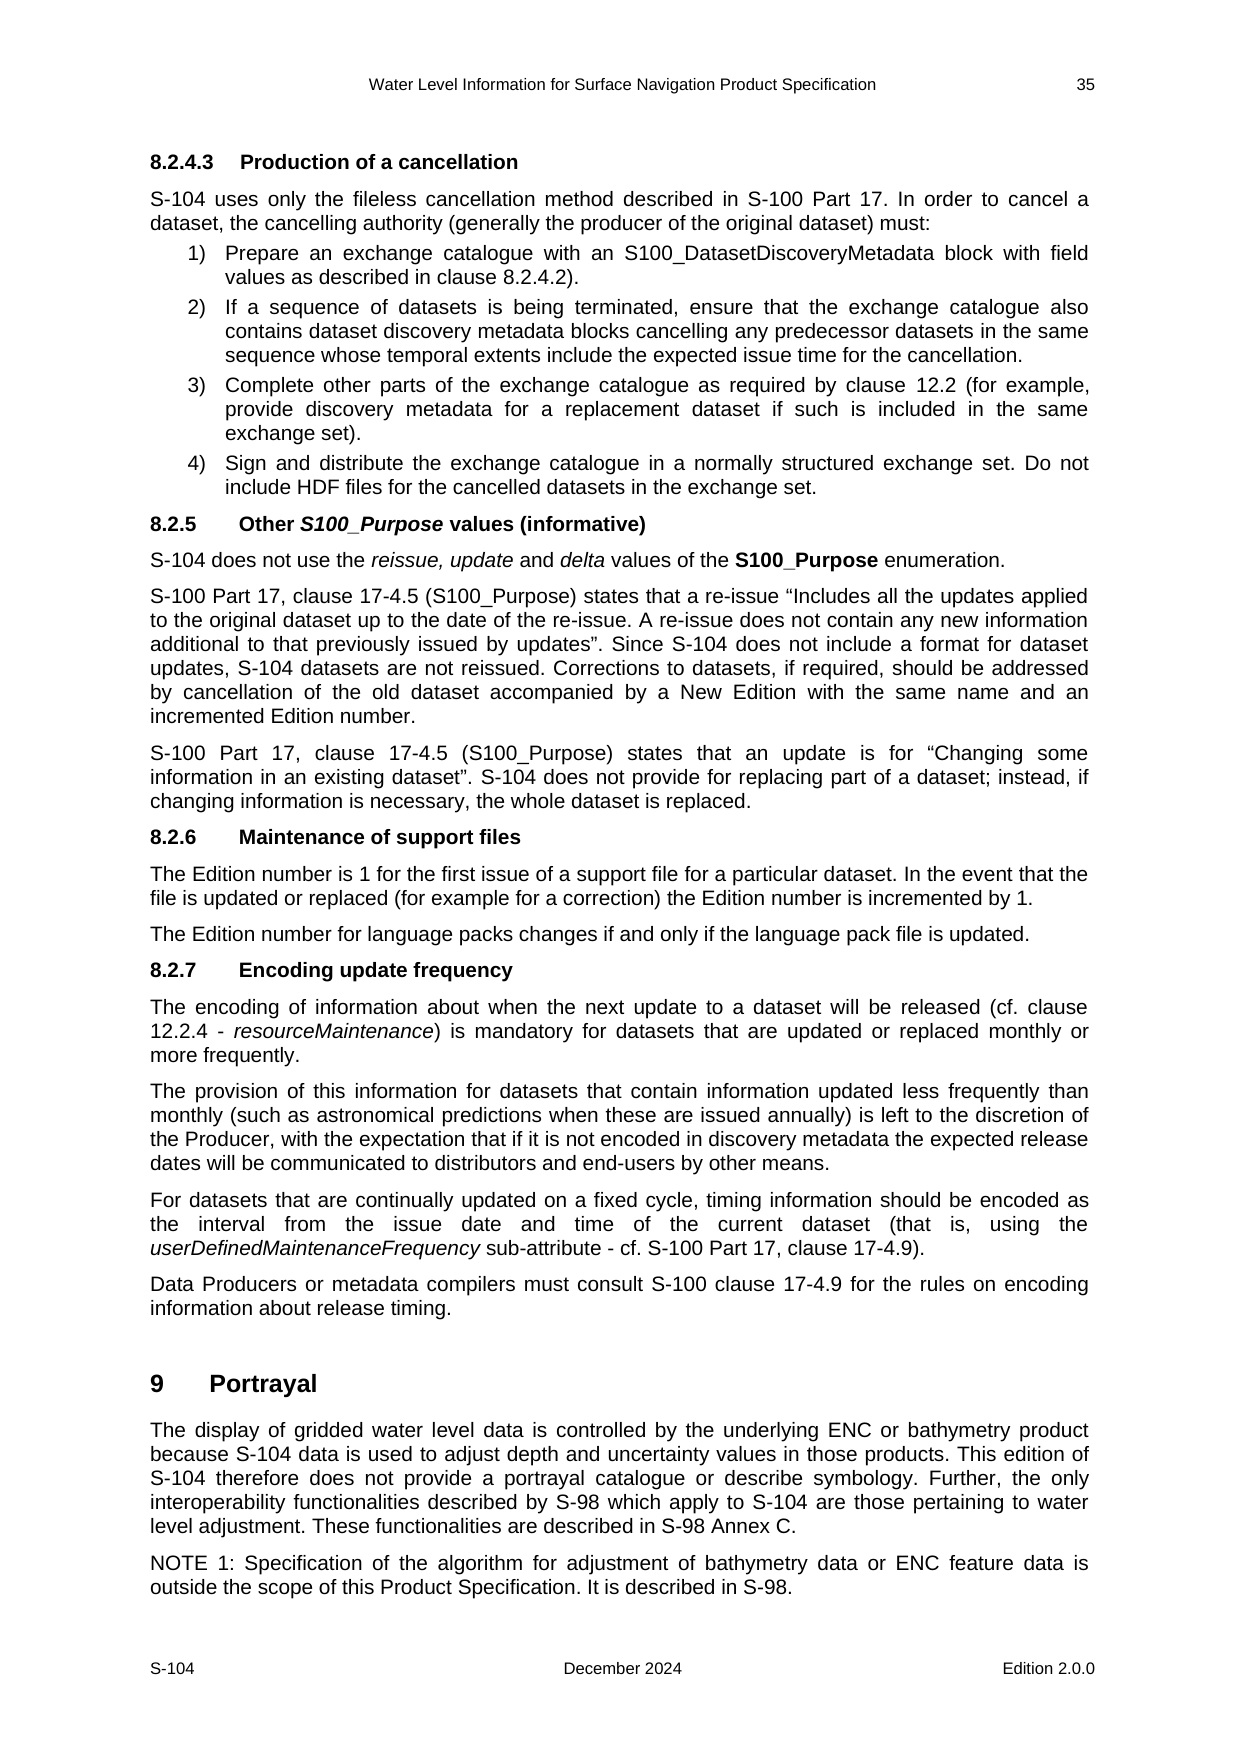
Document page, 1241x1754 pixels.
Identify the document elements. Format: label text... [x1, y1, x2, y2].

list Sign and distribute the exchange catalogue in a normally structured exchange set. Do not include HDF files for the cancelled datasets in the exchange set. [187, 451, 1090, 499]
text S-100 Part 17, clause 17-4.5 (S100_Purpose) states that an update is for “Changing some information in an existing dataset”. S-104 does not provide for replacing part of a dataset; instead, if changing information is necessary, the whole dataset is replaced. [150, 741, 1090, 812]
text The display of gridded water level data is controlled by the underlying ENC or bathymetry product because S-104 data is used to adjust depth and uncertainty values in those products. This edition of S-104 therefore does not provide a portrayal catalogue or describe symbology. Further, the only interoperability functionalities described by S-98 which apply to S-104 are those pertaining to water level adjustment. These functionalities are described in S-98 Annex C. [150, 1418, 1090, 1538]
text For datasets that are continually updated on a fixed cycle, timing information should be encoded as the interval from the issue date and time of the current dataset (that is, using the userDefinedMaintenanceFrequency sub-attribute - cf. S-100 Part 17, clause 17-4.9). [150, 1187, 1090, 1259]
subtitle Encoding update frequency [150, 958, 1090, 982]
text S-104 does not use the reissue, update and delta values of the S100_Purpose enumeration. [150, 548, 1090, 572]
text The provision of this information for datasets that contain information updated less frequently than monthly (such as astronomical predictions when these are issued annually) is left to the discretion of the Producer, with the expectation that if it is not encoded in discovery metadata the expected release dates will be communicated to distributors and end-users by other means. [150, 1079, 1090, 1175]
list If a sequence of datasets is being terminated, ensure that the exchange catalogue also contains dataset discovery metadata blocks cancelling any predecessor datasets in the same sequence whose temporal extents include the expected issue time for the cancellation. [187, 295, 1090, 367]
text S-100 Part 17, clause 17-4.5 (S100_Purpose) states that a re-issue “Includes all the updates applied to the original dataset up to the date of the re-issue. A re-issue does not contain any new information additional to that previously issued by updates”. Since S-104 does not include a format for dataset updates, S-104 datasets are not reissued. Corrections to datasets, if required, should be addressed by cancellation of the old dataset accompanied by a New Edition with the same name and an incremented Edition number. [150, 584, 1090, 728]
subtitle Maintenance of support files [150, 825, 1090, 849]
text Data Producers or metadata compilers must consult S-100 clause 17-4.9 for the rules on encoding information about release timing. [150, 1272, 1090, 1320]
subtitle Other S100_Purpose values (informative) [150, 511, 1090, 535]
text The Edition number for language packs changes if and only if the language pack file is updated. [150, 922, 1090, 946]
text NOTE 1: Specification of the algorithm for adjustment of bathymetry data or ENC feature data is outside the scope of this Product Specification. It is described in S-98. [150, 1551, 1090, 1598]
text S-104 uses only the fileless cancellation method described in S-100 Part 17. In order to cancel a dataset, the cancelling authority (generally the producer of the original dataset) must: [150, 186, 1090, 234]
list Complete other parts of the exchange catalogue as required by clause 12.2 (for example, provide discovery metadata for a replacement dataset if such is included in the same exchange set). [187, 373, 1090, 445]
list Prepare an exchange catalogue with an S100_DatasetDiscoveryMetadata block with field values as described in clause 8.2.4.2). [187, 241, 1090, 288]
text The encoding of information about when the next update to a dataset will be released (cf. clause 12.2.4 - resourceMaintenance) is mandatory for datasets that are updated or replaced monthly or more frequently. [150, 995, 1090, 1067]
subtitle Production of a cancellation [150, 150, 1090, 174]
text The Edition number is 1 for the first issue of a support file for a particular dataset. In the event that the file is updated or replaced (for example for a correction) the Edition number is incremented by 1. [150, 861, 1090, 909]
subtitle Portrayal [150, 1369, 1090, 1397]
